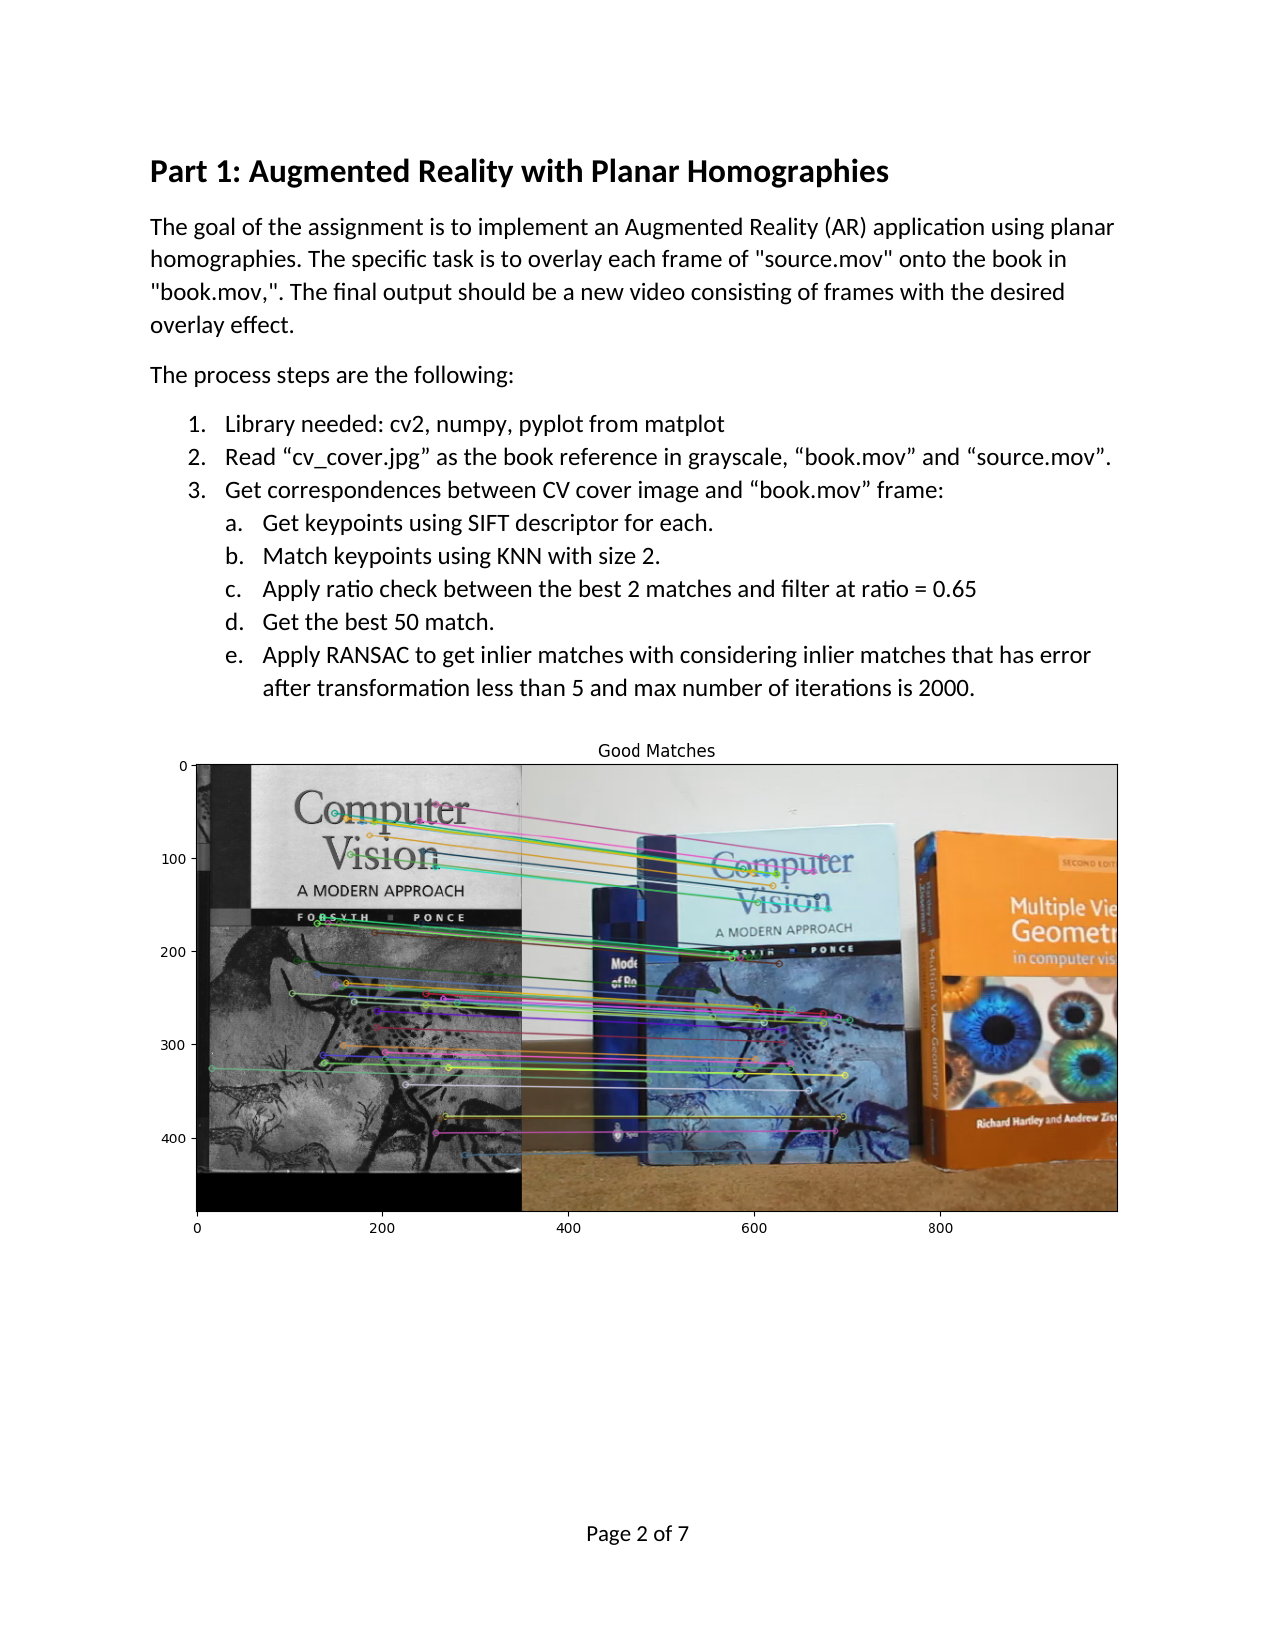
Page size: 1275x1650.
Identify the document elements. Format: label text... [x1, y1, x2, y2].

list Apply RANSAC to get inlier matches with considering inlier matches that has error after transformation less than 5 and max number of iterations is 2000. [225, 639, 1125, 702]
text Part 1: Augmented Reality with Planar Homographies [150, 150, 1125, 191]
picture [150, 733, 1125, 1244]
list Library needed: cv2, numpy, pyplot from matplot [187, 408, 1125, 439]
list Get the best 50 match. [225, 606, 1125, 637]
list Match keypoints using KNN with size 2. [225, 540, 1125, 571]
text The process steps are the following: [150, 359, 1125, 389]
text The goal of the assignment is to implement an Augmented Reality (AR) application using planar homographies. The specific task is to overlay each frame of "source.mov" onto the book in "book.mov,". The final output should be a new video consisting of frames with the desired overlay effect. [150, 211, 1125, 340]
list Get keypoints using SIFT descriptor for each. [225, 507, 1125, 538]
list Apply ratio check between the best 2 matches and filter at ratio = 0.65 [225, 573, 1125, 604]
list Get correspondences between CV cover image and “book.mov” frame: [187, 474, 1125, 505]
list Read “cv_cover.jpg” as the book reference in grayscale, “book.mov” and “source.mov”. [187, 441, 1125, 472]
